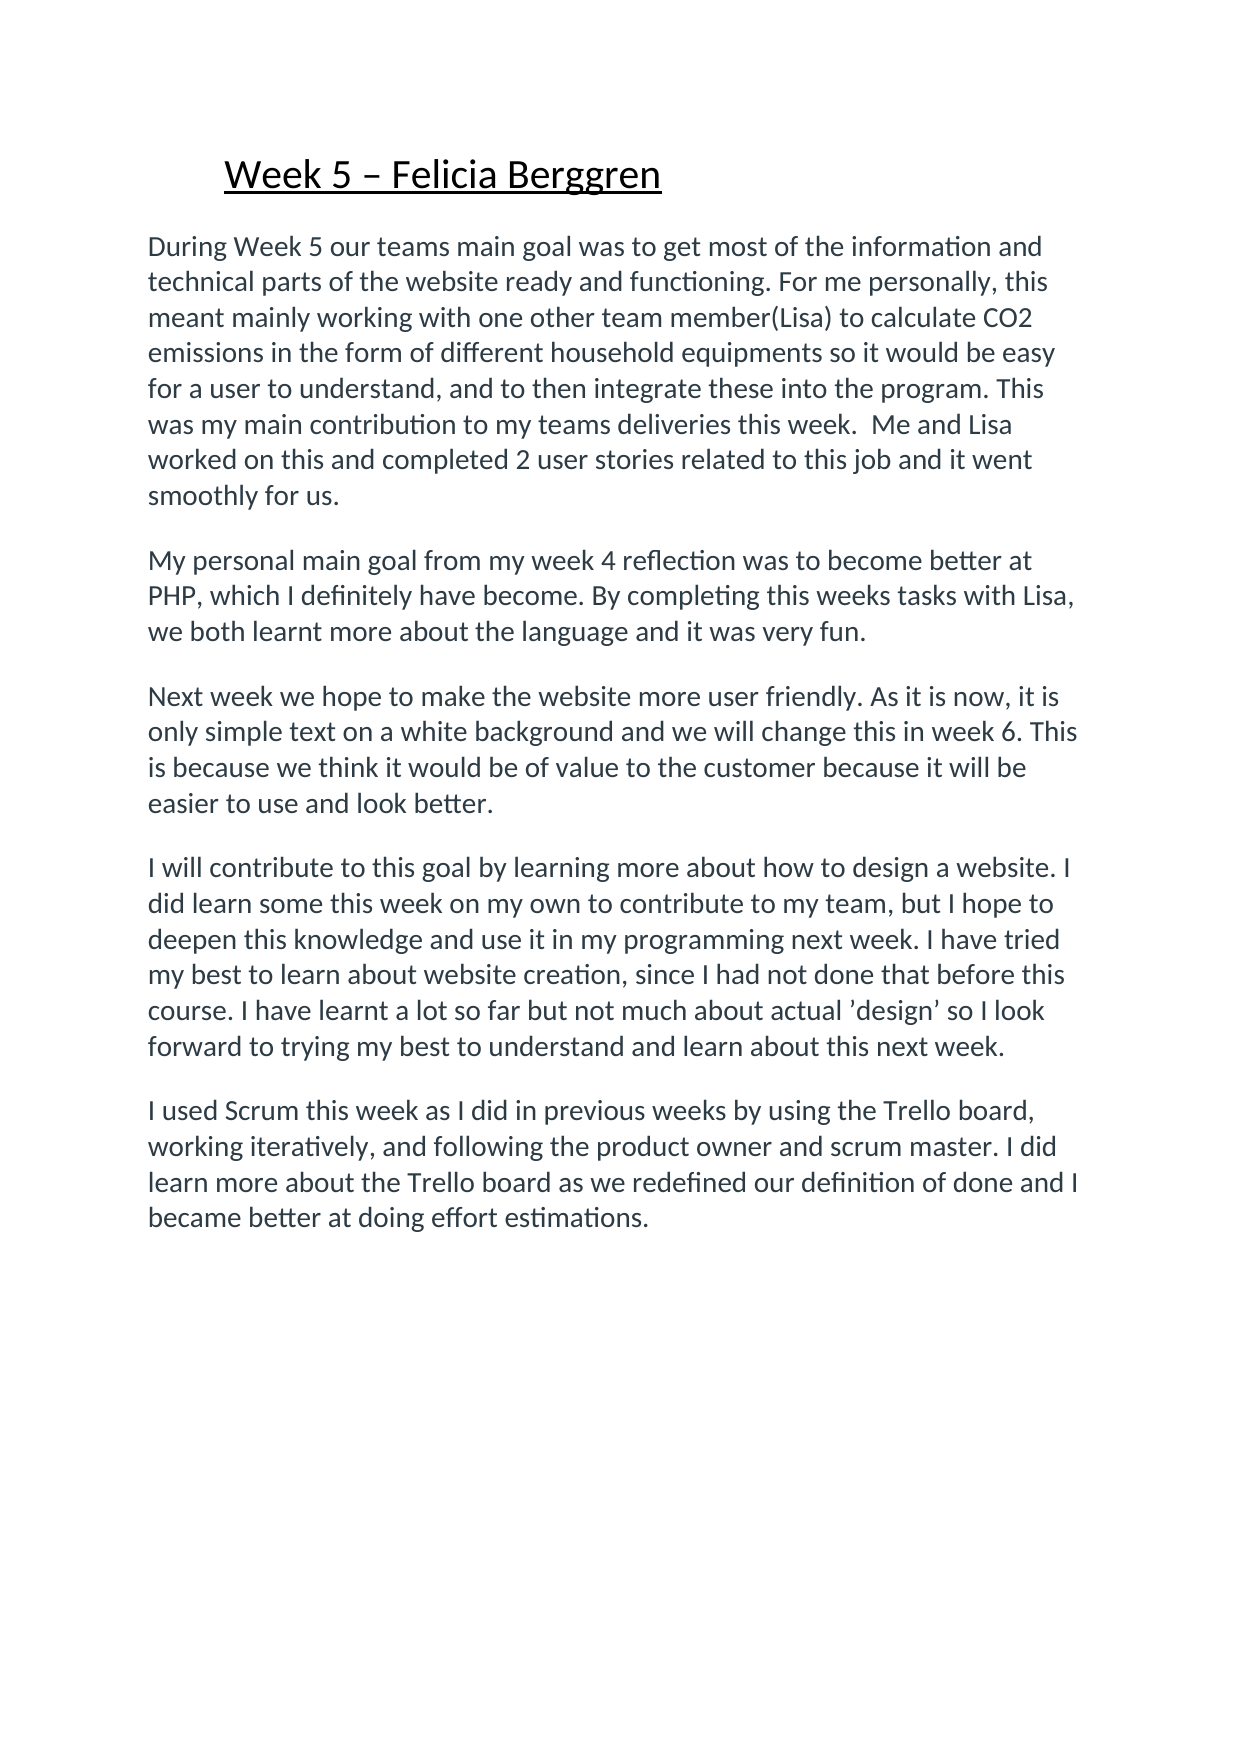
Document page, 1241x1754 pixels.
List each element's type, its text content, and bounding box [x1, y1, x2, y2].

text Next week we hope to make the website more user friendly. As it is now, it is only simple text on a white background and we will change this in week 6. This is because we think it would be of value to the customer because it will be easier to use and look better. [148, 678, 1093, 820]
text I will contribute to this goal by learning more about how to design a website. I did learn some this week on my own to contribute to my team, but I hope to deepen this knowledge and use it in my programming next week. I have tried my best to learn about website creation, since I had not done that before this course. I have learnt a lot so far but not much about actual ’design’ so I look forward to trying my best to understand and learn about this next week. [148, 849, 1093, 1063]
text Week 5 – Felicia Berggren [224, 148, 1093, 198]
text My personal main goal from my week 4 reflection was to become better at PHP, which I definitely have become. By completing this weeks tasks with Lisa, we both learnt more about the language and it was very fun. [148, 542, 1093, 649]
text During Week 5 our teams main goal was to get most of the information and technical parts of the website ready and functioning. For me personally, this meant mainly working with one other team member(Lisa) to calculate CO2 emissions in the form of different household equipments so it would be easy for a user to understand, and to then integrate these into the program. This was my main contribution to my teams deliveries this week. Me and Lisa worked on this and completed 2 user stories related to this job and it went smoothly for us. [148, 228, 1093, 513]
text I used Scrum this week as I did in previous weeks by using the Trello board, working iteratively, and following the product owner and scrum master. I did learn more about the Trello board as we redefined our definition of done and I became better at doing effort estimations. [148, 1092, 1093, 1235]
